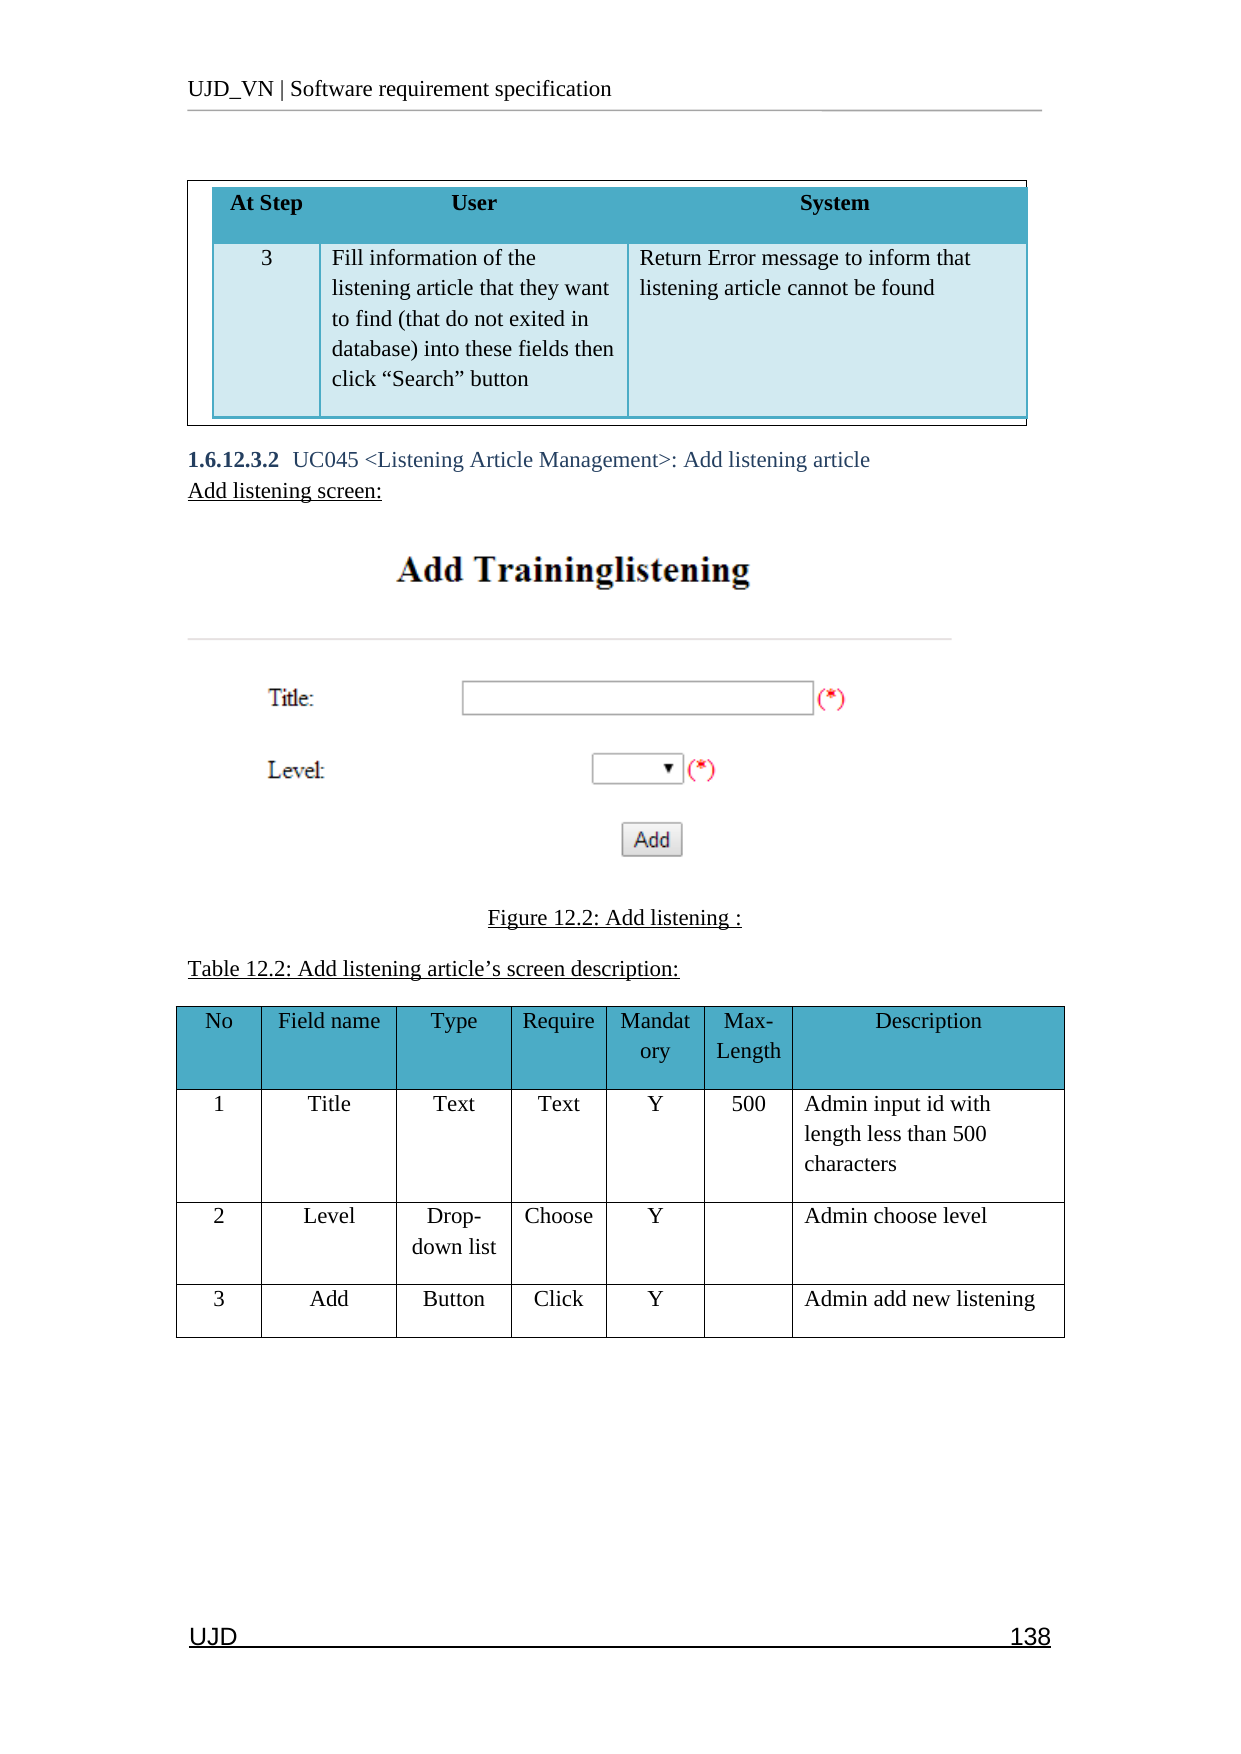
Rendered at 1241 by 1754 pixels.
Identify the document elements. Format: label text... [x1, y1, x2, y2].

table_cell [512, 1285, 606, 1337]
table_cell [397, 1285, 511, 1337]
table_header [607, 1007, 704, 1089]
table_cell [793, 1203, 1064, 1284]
text Table 12.2: Add listening article’s screen description: [187, 955, 1053, 981]
picture [187, 527, 952, 879]
text Add listening screen: [187, 477, 1053, 503]
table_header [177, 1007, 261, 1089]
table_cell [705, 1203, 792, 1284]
text Figure 12.2: Add listening : [487, 904, 1053, 930]
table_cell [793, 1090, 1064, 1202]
subtitle UC045 <Listening Article Management>: Add listening article [187, 447, 1053, 473]
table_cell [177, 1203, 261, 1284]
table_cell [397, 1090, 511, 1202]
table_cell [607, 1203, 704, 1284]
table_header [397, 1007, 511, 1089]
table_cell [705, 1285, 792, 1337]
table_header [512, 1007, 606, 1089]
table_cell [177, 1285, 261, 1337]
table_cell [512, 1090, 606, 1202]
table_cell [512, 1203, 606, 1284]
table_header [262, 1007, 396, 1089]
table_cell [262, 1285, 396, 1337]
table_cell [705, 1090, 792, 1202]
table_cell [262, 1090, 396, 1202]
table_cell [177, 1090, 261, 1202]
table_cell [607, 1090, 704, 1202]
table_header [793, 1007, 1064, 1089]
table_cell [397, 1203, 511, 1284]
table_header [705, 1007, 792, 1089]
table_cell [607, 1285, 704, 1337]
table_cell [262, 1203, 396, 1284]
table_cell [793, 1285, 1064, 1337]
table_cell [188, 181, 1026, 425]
